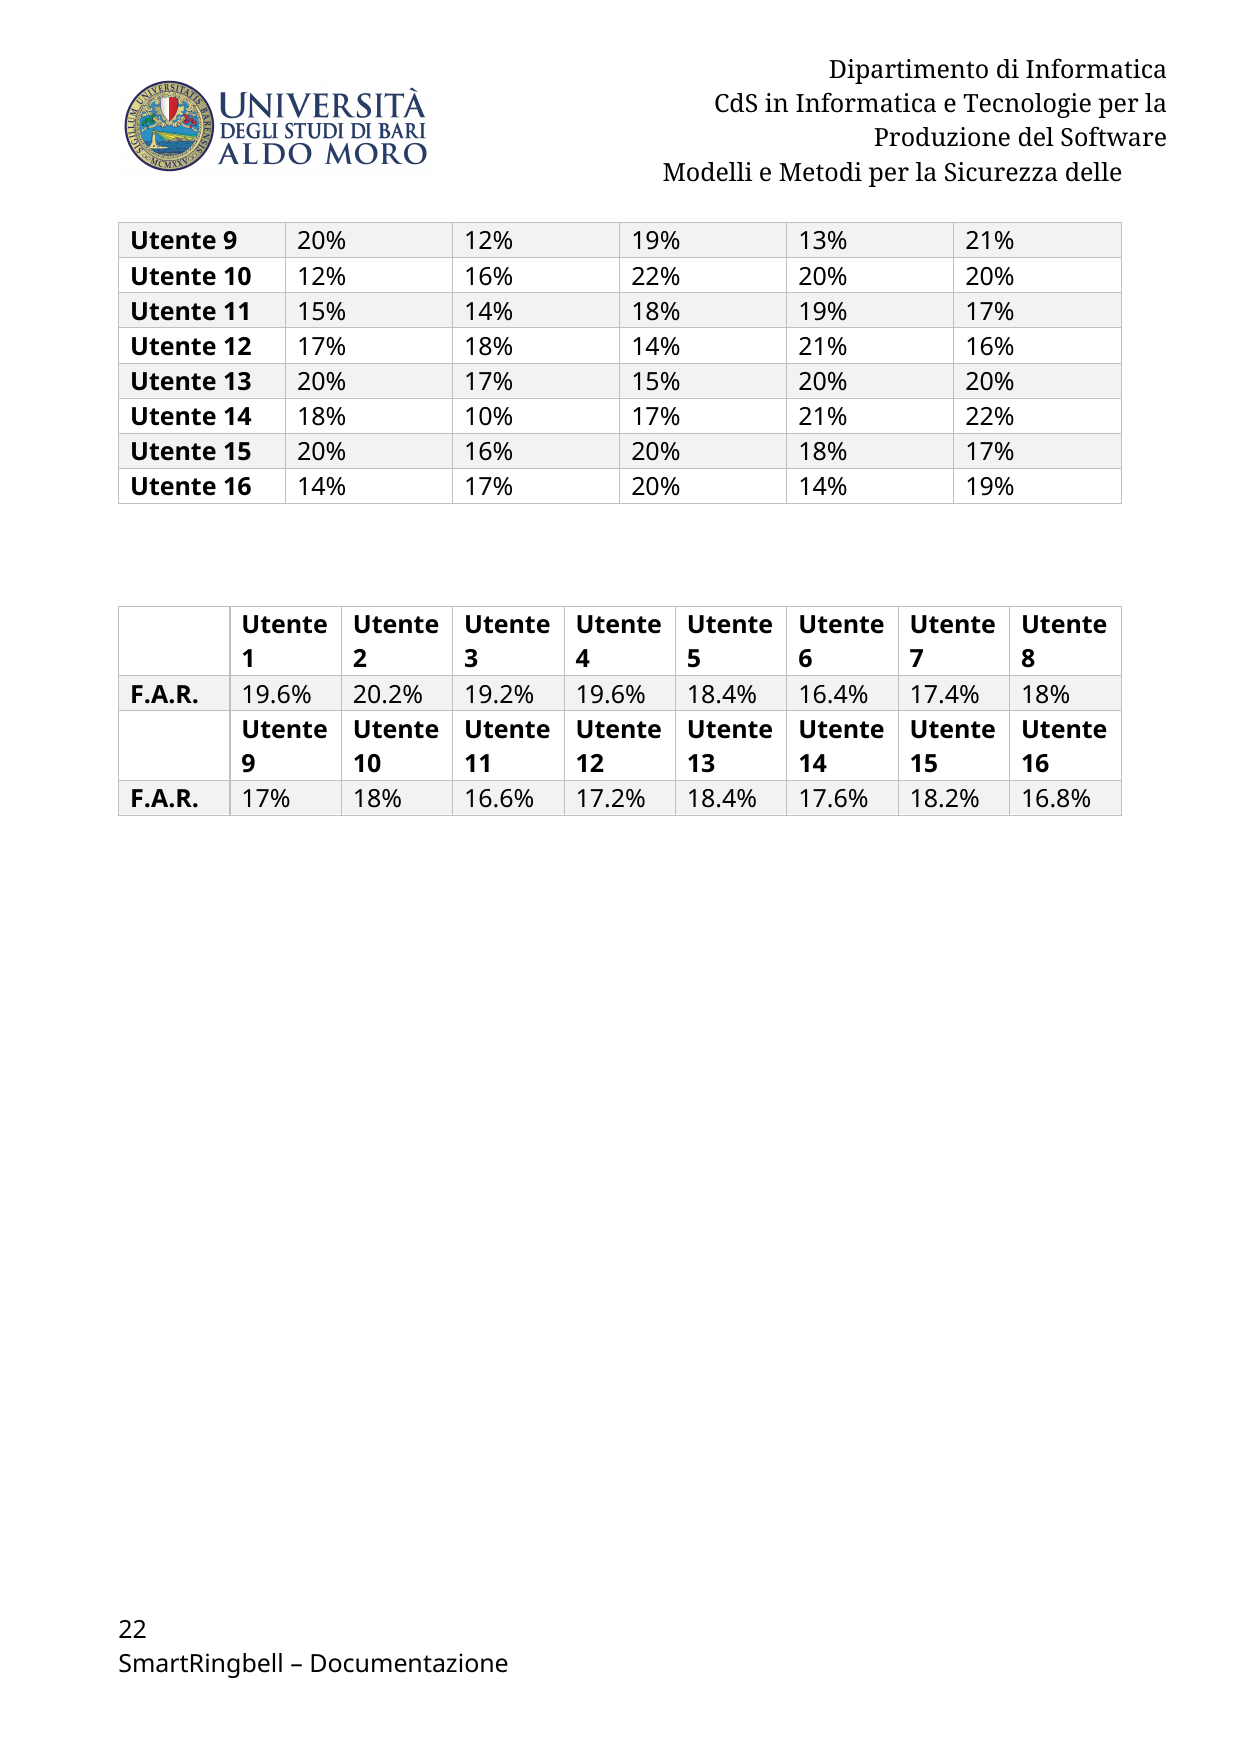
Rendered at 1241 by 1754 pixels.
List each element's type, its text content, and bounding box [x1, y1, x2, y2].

table_cell 19% [787, 293, 953, 327]
table_cell Utente 12 [119, 328, 285, 362]
table_cell Utente 11 [453, 711, 564, 779]
table_cell 20% [286, 364, 452, 397]
table_cell 21% [787, 399, 953, 433]
table_cell 17% [286, 328, 452, 362]
table_cell 10% [453, 399, 619, 433]
table_cell Utente 9 [231, 711, 341, 779]
table_cell Utente 15 [119, 434, 285, 468]
table_cell 20% [954, 364, 1121, 397]
table_cell 12% [453, 223, 619, 257]
table_cell 20% [286, 434, 452, 468]
table_header [119, 607, 229, 675]
table_cell 17% [620, 399, 786, 433]
table_cell 18% [342, 781, 452, 814]
table_cell 19.6% [231, 676, 341, 710]
table_cell 17% [453, 364, 619, 397]
table_header Utente 7 [899, 607, 1009, 675]
table_cell Utente 14 [119, 399, 285, 433]
table_cell [119, 711, 229, 779]
table_cell 16% [453, 434, 619, 468]
table_header Utente 5 [676, 607, 786, 675]
table_cell 16.6% [453, 781, 564, 814]
table_header Utente 2 [342, 607, 452, 675]
table_cell Utente 9 [119, 223, 285, 257]
table_cell 14% [286, 469, 452, 503]
table_cell 18% [1010, 676, 1121, 710]
table_cell 17% [954, 434, 1121, 468]
table_cell 18% [286, 399, 452, 433]
table_cell 16% [954, 328, 1121, 362]
table_header Utente 3 [453, 607, 564, 675]
table_cell Utente 10 [342, 711, 452, 779]
table_cell 20% [620, 434, 786, 468]
table_cell 16.8% [1010, 781, 1121, 814]
table_cell 21% [787, 328, 953, 362]
table_cell 20% [954, 258, 1121, 292]
table_cell 16% [453, 258, 619, 292]
table_header Utente 6 [787, 607, 898, 675]
table_cell 17.4% [899, 676, 1009, 710]
table_cell 18.4% [676, 781, 786, 814]
table_cell F.A.R. [119, 676, 229, 710]
table_cell 22% [620, 258, 786, 292]
table_cell 17.2% [565, 781, 675, 814]
table_header Utente 1 [231, 607, 341, 675]
table_cell 18% [453, 328, 619, 362]
table_cell Utente 11 [119, 293, 285, 327]
table_cell Utente 10 [119, 258, 285, 292]
table_header Utente 4 [565, 607, 675, 675]
table_cell 20% [620, 469, 786, 503]
table_cell Utente 13 [119, 364, 285, 397]
table_cell 18% [620, 293, 786, 327]
table_cell 19% [620, 223, 786, 257]
table_cell 18% [787, 434, 953, 468]
table_cell Utente 15 [899, 711, 1009, 779]
table_cell 20% [787, 258, 953, 292]
table_cell 19.2% [453, 676, 564, 710]
table_cell 15% [286, 293, 452, 327]
table_cell 14% [787, 469, 953, 503]
table_cell 12% [286, 258, 452, 292]
table_cell 20% [787, 364, 953, 397]
table_cell 14% [453, 293, 619, 327]
table_cell Utente 16 [119, 469, 285, 503]
table_cell 14% [620, 328, 786, 362]
table_cell 17.6% [787, 781, 898, 814]
table_cell 19.6% [565, 676, 675, 710]
table_cell 20.2% [342, 676, 452, 710]
table_cell 16.4% [787, 676, 898, 710]
table_cell Utente 12 [565, 711, 675, 779]
table_cell 18.2% [899, 781, 1009, 814]
table_cell 20% [286, 223, 452, 257]
picture [118, 73, 433, 179]
table_cell Utente 13 [676, 711, 786, 779]
table_cell 22% [954, 399, 1121, 433]
table_cell Utente 14 [787, 711, 898, 779]
table_cell 19% [954, 469, 1121, 503]
table_cell F.A.R. [119, 781, 229, 814]
table_cell Utente 16 [1010, 711, 1121, 779]
table_cell 21% [954, 223, 1121, 257]
table_cell 13% [787, 223, 953, 257]
table_cell 17% [954, 293, 1121, 327]
table_cell 17% [231, 781, 341, 814]
table_cell 17% [453, 469, 619, 503]
table_header Utente 8 [1010, 607, 1121, 675]
table_cell 15% [620, 364, 786, 397]
table_cell 18.4% [676, 676, 786, 710]
